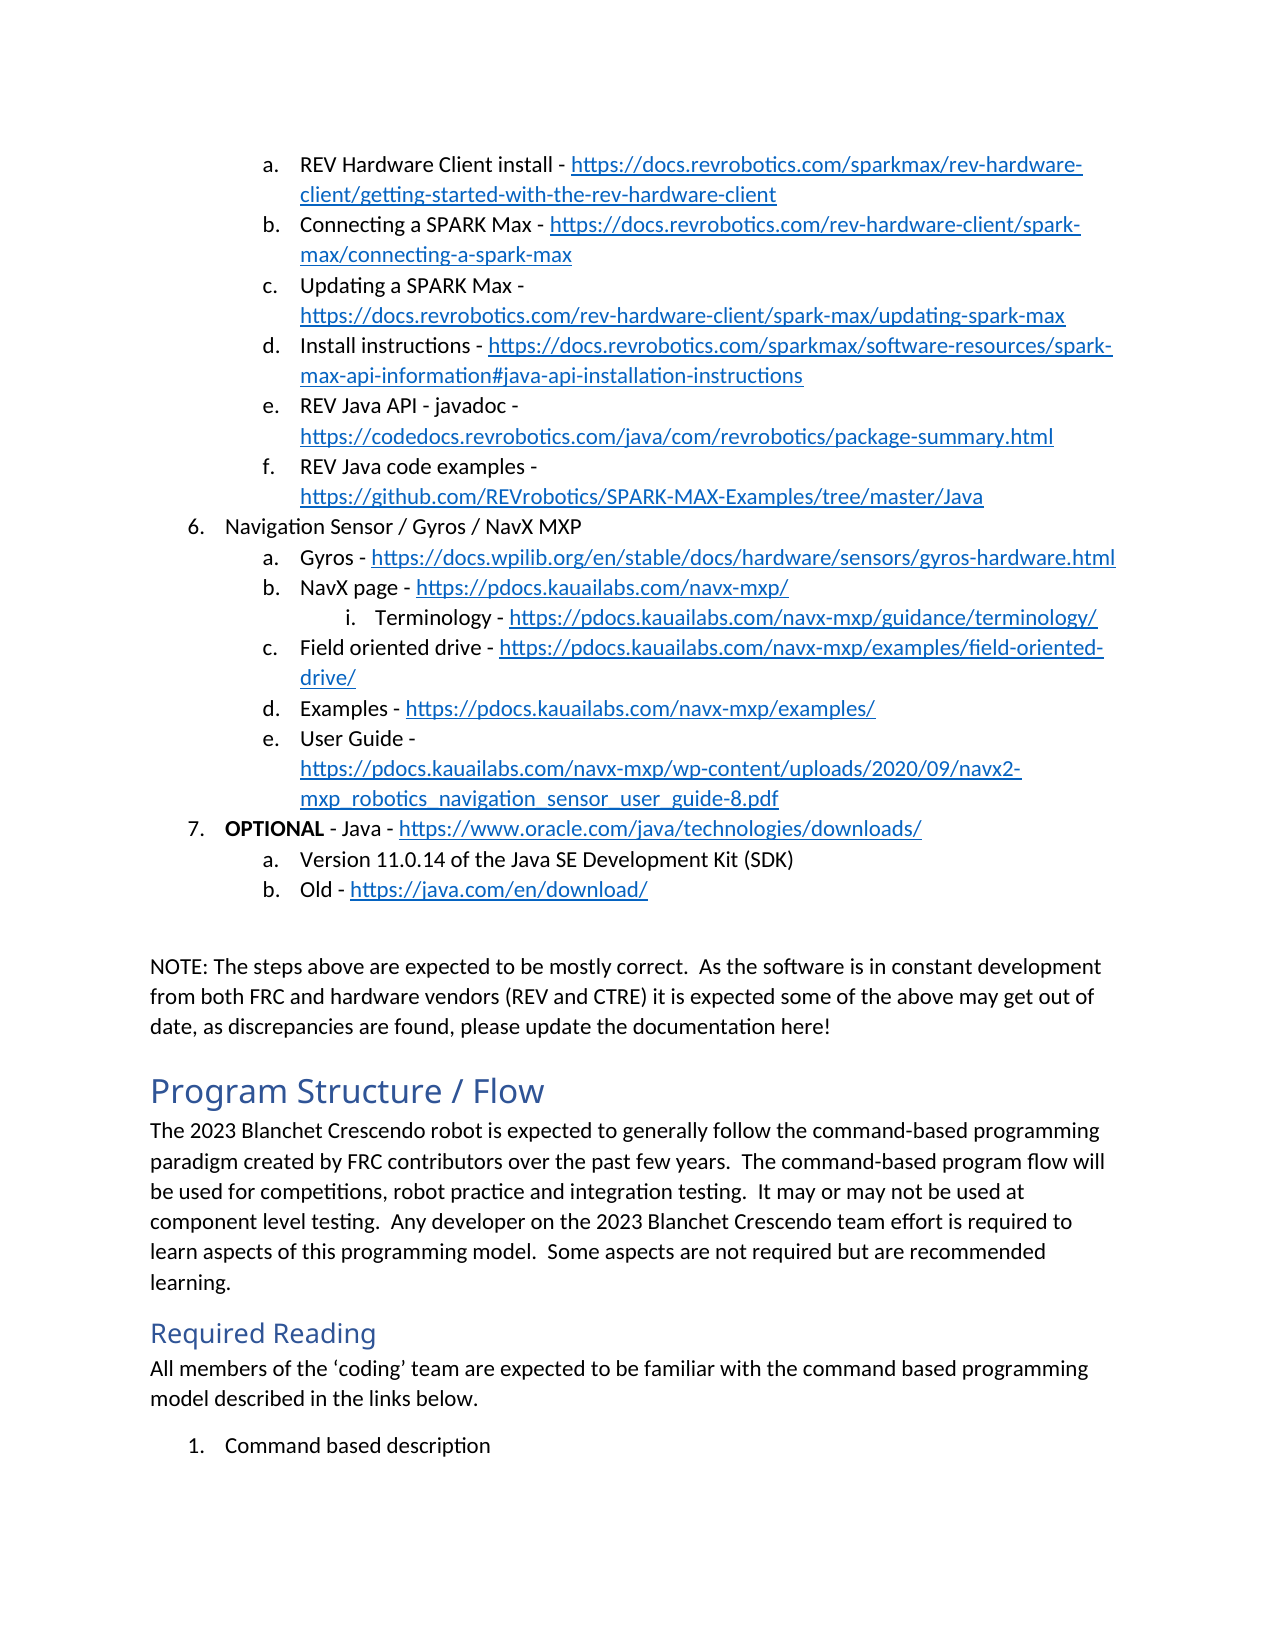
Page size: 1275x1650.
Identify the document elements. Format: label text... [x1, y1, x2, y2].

text NOTE: The steps above are expected to be mostly correct. As the software is in constant development from both FRC and hardware vendors (REV and CTRE) it is expected some of the above may get out of date, as discrepancies are found, please update the documentation here! [150, 952, 1125, 1041]
list REV Java API - javadoc - https://codedocs.revrobotics.com/java/com/revrobotics/package-summary.html [262, 392, 1125, 450]
list Terminology - https://pdocs.kauailabs.com/navx-mxp/guidance/terminology/ [356, 603, 1125, 631]
list Navigation Sensor / Gyros / NavX MXP [187, 512, 1125, 541]
list REV Java code examples - https://github.com/REVrobotics/SPARK-MAX-Examples/tree/master/Java [262, 452, 1125, 510]
list Old - https://java.com/en/download/ [262, 875, 1125, 903]
list Version 11.0.14 of the Java SE Development Kit (SDK) [262, 845, 1125, 873]
text All members of the ‘coding’ team are expected to be familiar with the command based programming model described in the links below. [150, 1354, 1125, 1413]
list Connecting a SPARK Max - https://docs.revrobotics.com/rev-hardware-client/spark-max/connecting-a-spark-max [262, 210, 1125, 269]
list Install instructions - https://docs.revrobotics.com/sparkmax/software-resources/spark-max-api-information#java-api-installation-instructions [262, 331, 1125, 389]
list Updating a SPARK Max - https://docs.revrobotics.com/rev-hardware-client/spark-max/updating-spark-max [262, 271, 1125, 329]
list Field oriented drive - https://pdocs.kauailabs.com/navx-mxp/examples/field-oriented-drive/ [262, 633, 1125, 692]
list Examples - https://pdocs.kauailabs.com/navx-mxp/examples/ [262, 694, 1125, 722]
text The 2023 Blanchet Crescendo robot is expected to generally follow the command-based programming paradigm created by FRC contributors over the past few years. The command-based program flow will be used for competitions, robot practice and integration testing. It may or may not be used at component level testing. Any developer on the 2023 Blanchet Crescendo team effort is required to learn aspects of this programming model. Some aspects are not required but are recommended learning. [150, 1117, 1125, 1296]
list User Guide - https://pdocs.kauailabs.com/navx-mxp/wp-content/uploads/2020/09/navx2-mxp_robotics_navigation_sensor_user_guide-8.pdf [262, 724, 1125, 812]
subtitle Required Reading [150, 1314, 1125, 1351]
list NavX page - https://pdocs.kauailabs.com/navx-mxp/ [262, 573, 1125, 601]
list Command based description [187, 1431, 1125, 1459]
list Gyros - https://docs.wpilib.org/en/stable/docs/hardware/sensors/gyros-hardware.html [262, 543, 1125, 571]
list REV Hardware Client install - https://docs.revrobotics.com/sparkmax/rev-hardware-client/getting-started-with-the-rev-hardware-client [262, 150, 1125, 208]
list OPTIONAL - Java - https://www.oracle.com/java/technologies/downloads/ [187, 814, 1125, 843]
subtitle Program Structure / Flow [150, 1068, 1125, 1113]
